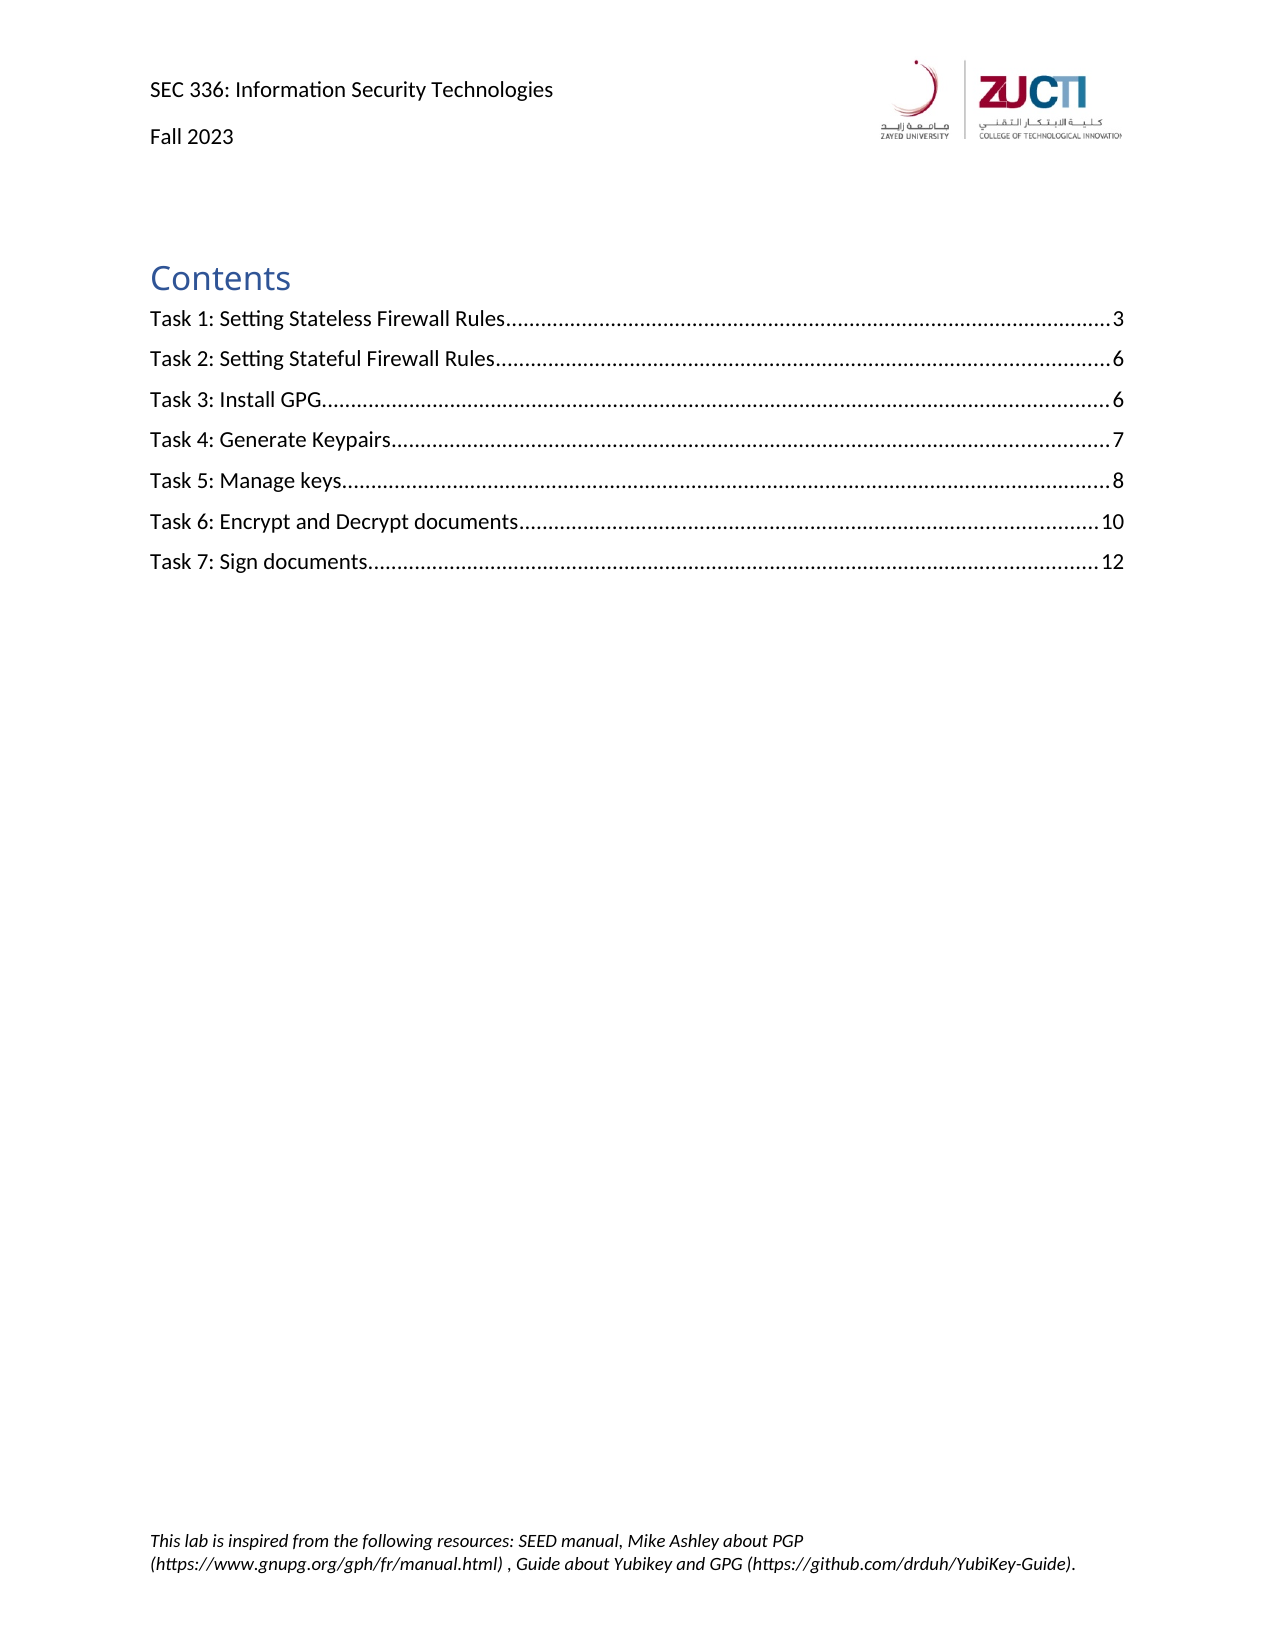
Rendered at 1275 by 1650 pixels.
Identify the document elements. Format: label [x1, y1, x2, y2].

picture [878, 56, 1122, 138]
